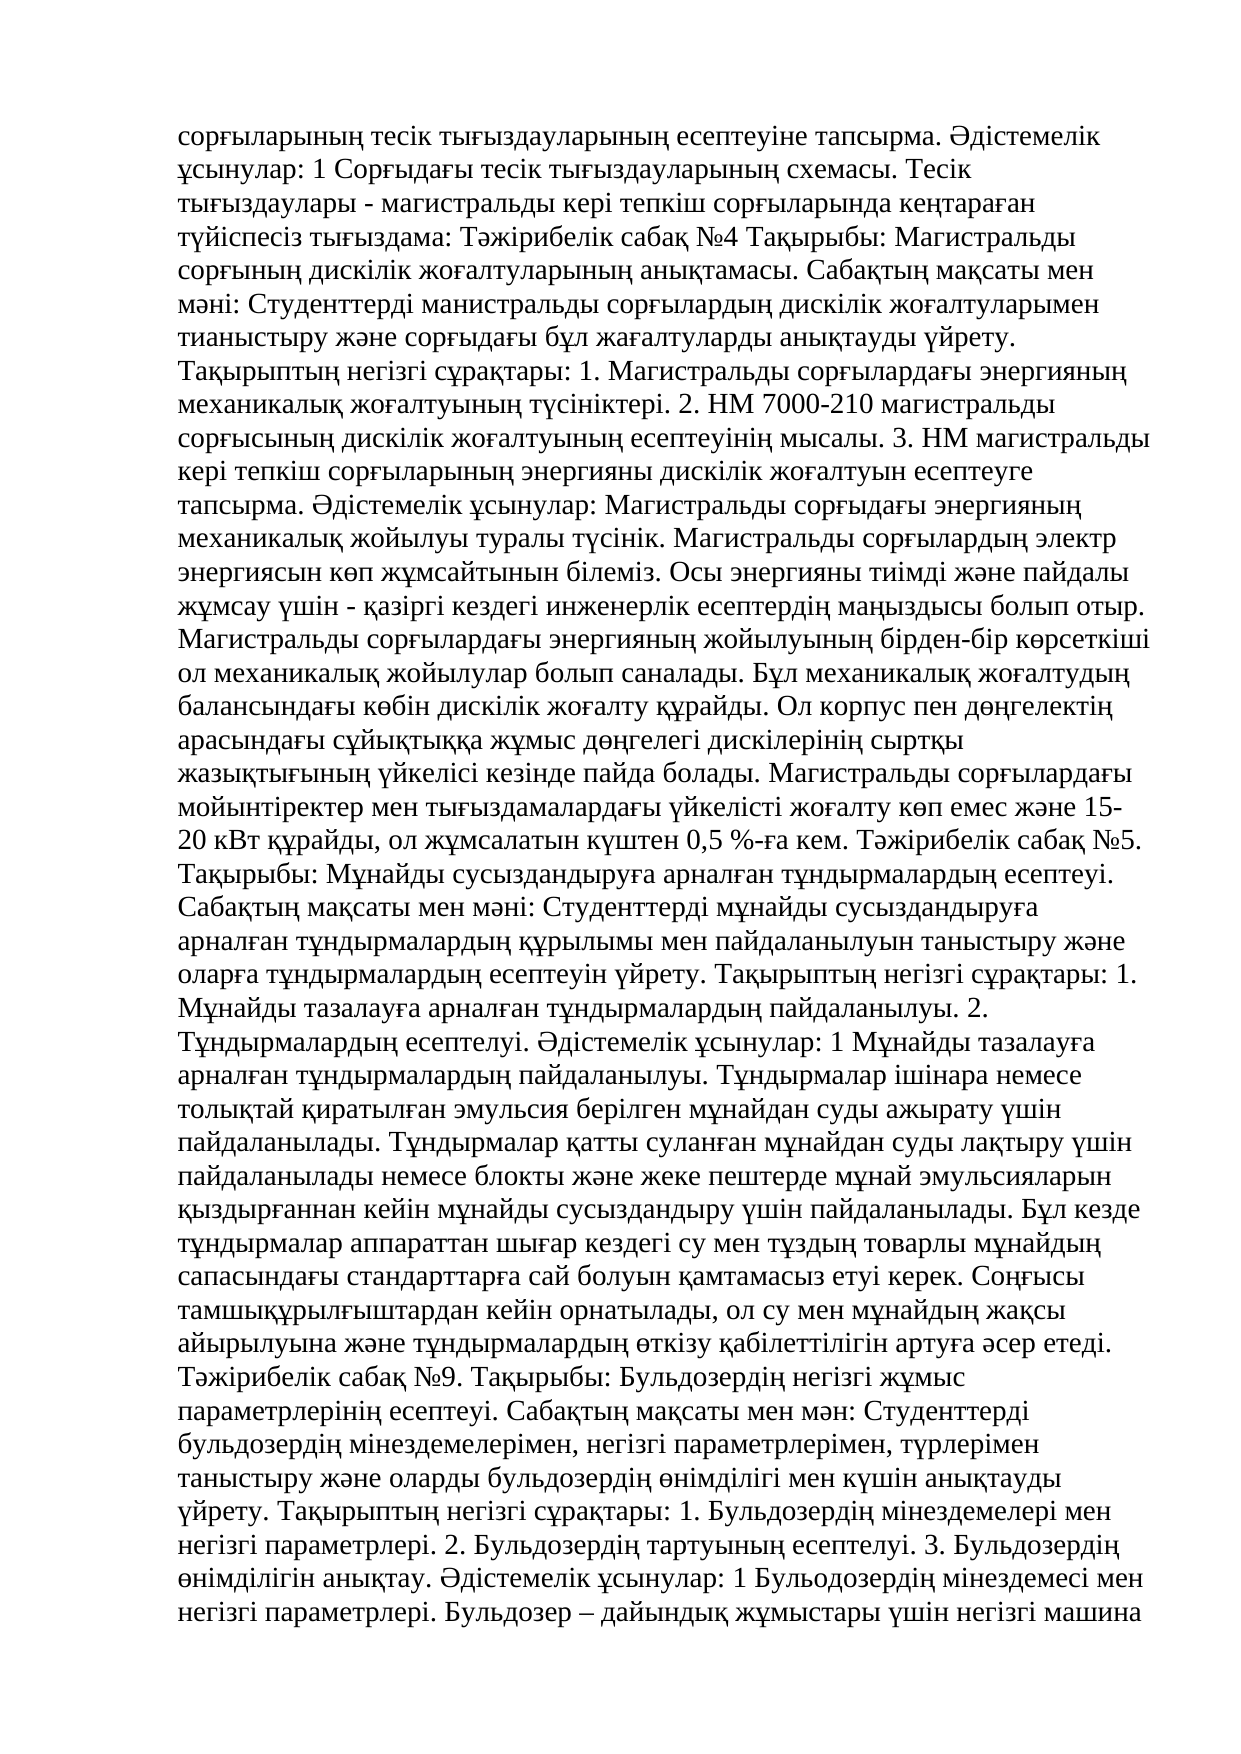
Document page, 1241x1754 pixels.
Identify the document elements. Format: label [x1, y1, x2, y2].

text [177, 118, 1152, 1627]
